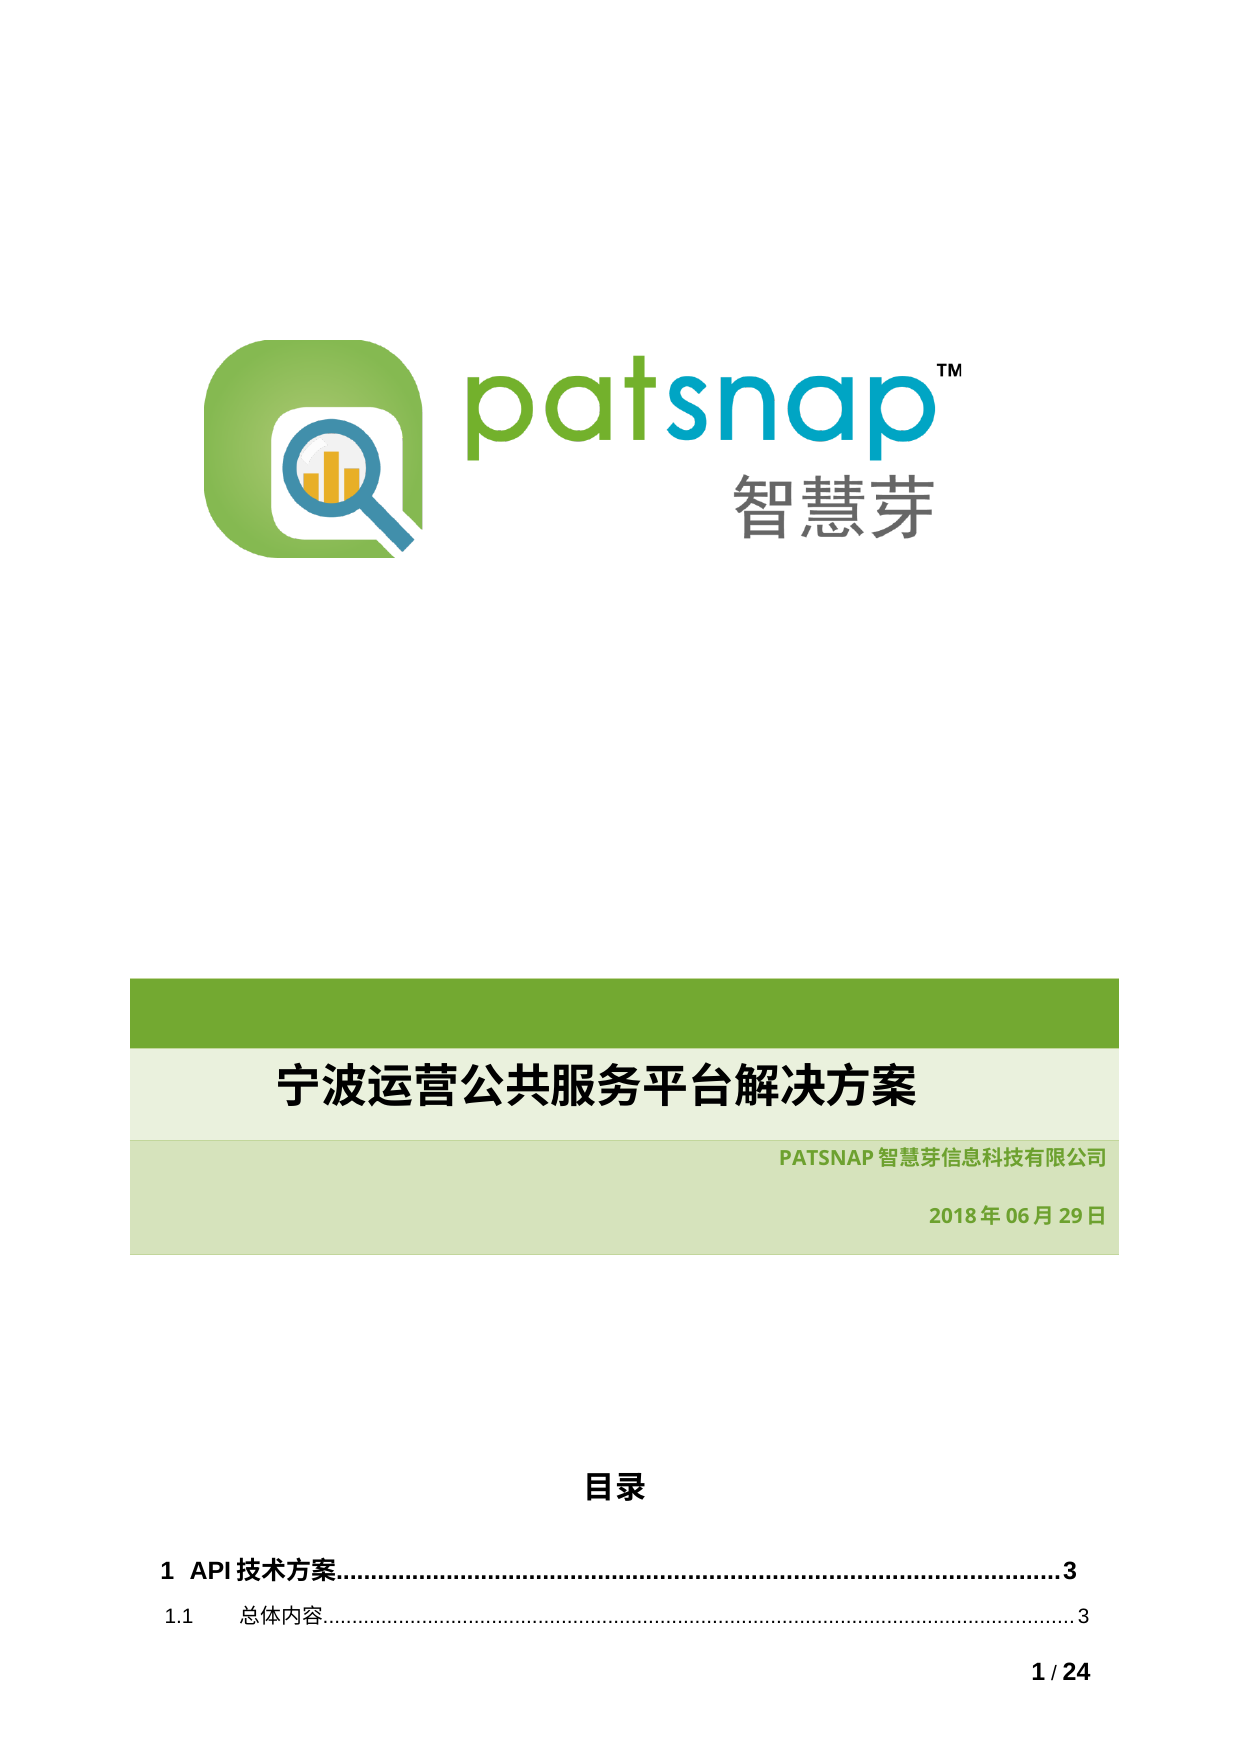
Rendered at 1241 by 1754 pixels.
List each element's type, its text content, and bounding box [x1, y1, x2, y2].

text 1.1 总体内容 3 [164, 1599, 1090, 1630]
picture [204, 340, 962, 558]
text 1 API技术方案 3 [160, 1551, 1069, 1587]
subtitle 目录 [139, 1462, 1090, 1507]
table_header [130, 979, 1119, 1048]
table_cell 宁波运营公共服务平台解决方案 [130, 1049, 1119, 1140]
table_cell PATSNAP智慧芽信息科技有限公司 2018年06月29日 [130, 1141, 1119, 1254]
